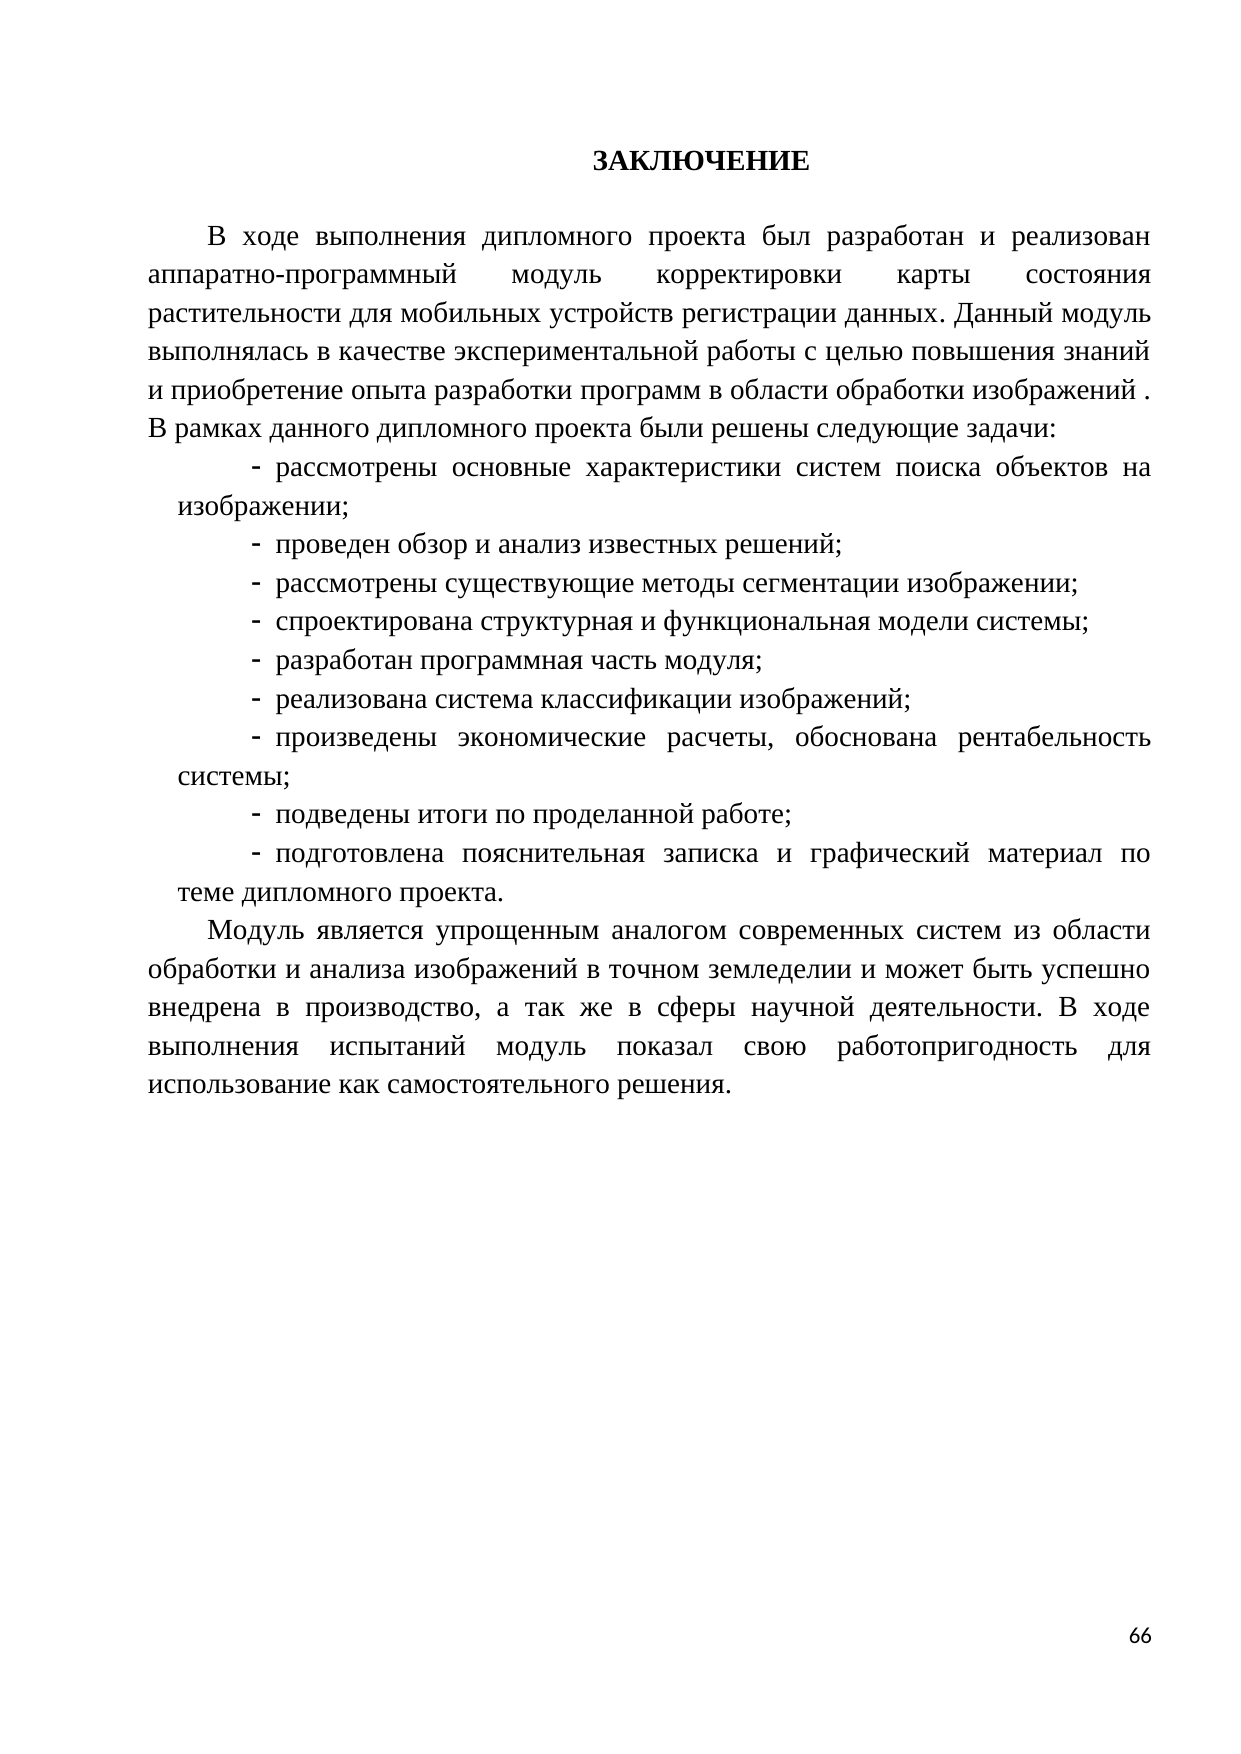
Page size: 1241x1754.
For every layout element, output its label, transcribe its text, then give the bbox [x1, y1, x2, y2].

list подведены итоги по проделанной работе; [177, 797, 1152, 830]
list рассмотрены существующие методы сегментации изображении; [177, 565, 1152, 598]
list проведен обзор и анализ известных решений; [177, 526, 1152, 560]
list реализована система классификации изображений; [177, 681, 1152, 714]
list рассмотрены основные характеристики систем поиска объектов на изображении; [177, 449, 1152, 521]
list произведены экономические расчеты, обоснована рентабельность системы; [177, 719, 1152, 792]
text Модуль является упрощенным аналогом современных систем из области обработки и анализа изображений в точном земледелии и может быть успешно внедрена в производство, а так же в сферы научной деятельности. В ходе выполнения испытаний модуль показал свою работопригодность для использование как самостоятельного решения. [148, 912, 1152, 1100]
list спроектирована структурная и функциональная модели системы; [177, 603, 1152, 637]
subtitle Заключение [177, 143, 1152, 177]
list разработан программная часть модуля; [177, 642, 1152, 676]
list подготовлена пояснительная записка и графический материал по теме дипломного проекта. [177, 835, 1152, 907]
text В ходе выполнения дипломного проекта был разработан и реализован аппаратно-программный модуль корректировки карты состояния растительности для мобильных устройств регистрации данных. Данный модуль выполнялась в качестве экспериментальной работы с целью повышения знаний и приобретение опыта разработки программ в области обработки изображений . В рамках данного дипломного проекта были решены следующие задачи: [148, 218, 1152, 444]
